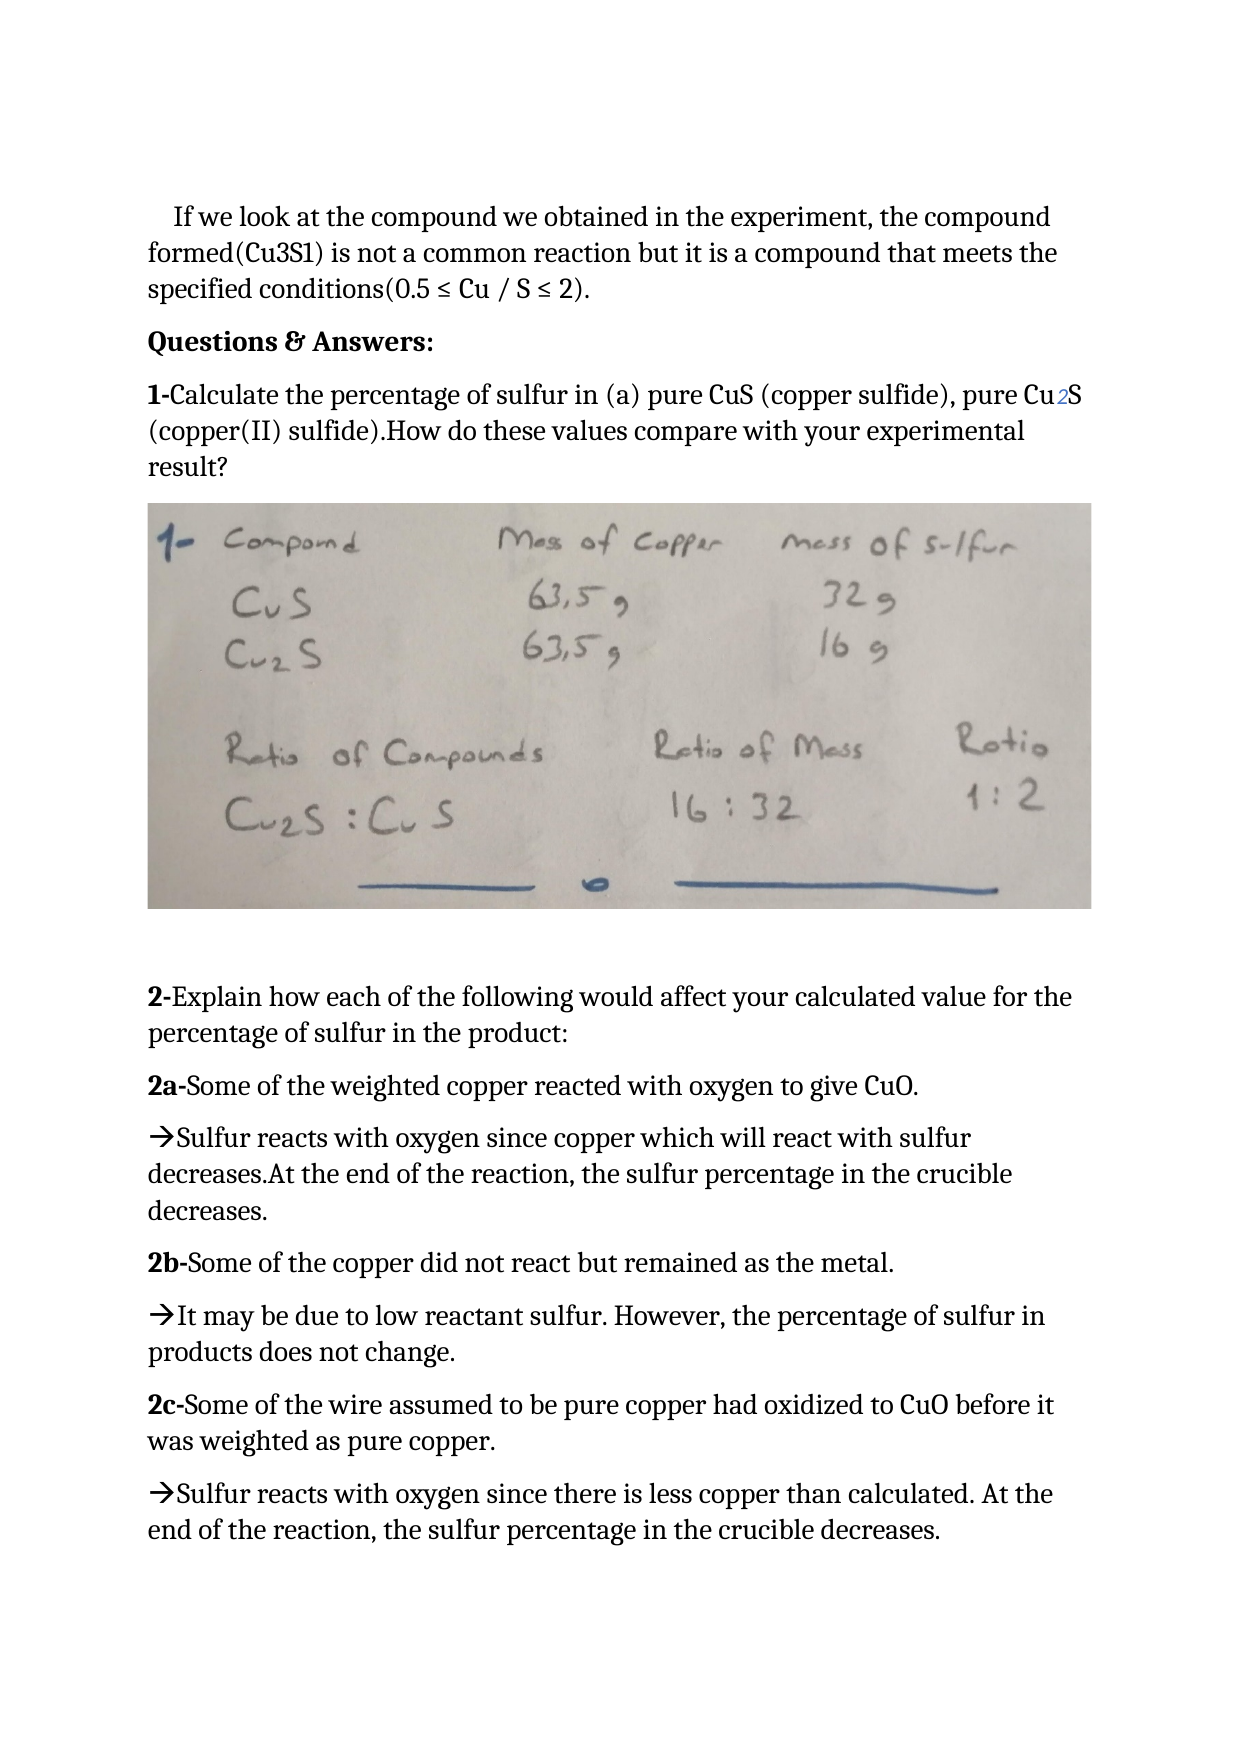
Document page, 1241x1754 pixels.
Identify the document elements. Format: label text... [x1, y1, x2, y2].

text Questions & Answers: [148, 326, 1093, 359]
text Sulfur reacts with oxygen since there is less copper than calculated. At the end of the reaction, the sulfur percentage in the crucible decreases. [148, 1477, 1093, 1547]
text If we look at the compound we obtained in the experiment, the compound formed(Cu3S1) is not a common reaction but it is a compound that meets the specified conditions(0.5 ≤ Cu / S ≤ 2). [148, 200, 1093, 306]
text 2b-Some of the copper did not react but remained as the metal. [148, 1247, 1093, 1280]
text Sulfur reacts with oxygen since copper which will react with sulfur decreases.At the end of the reaction, the sulfur percentage in the crucible decreases. [148, 1122, 1093, 1227]
text 2-Explain how each of the following would affect your calculated value for the percentage of sulfur in the product: [148, 980, 1093, 1049]
text It may be due to low reactant sulfur. However, the percentage of sulfur in products does not change. [148, 1299, 1093, 1369]
text 2a-Some of the weighted copper reacted with oxygen to give CuO. [148, 1069, 1093, 1102]
text 1-Calculate the percentage of sulfur in (a) pure CuS (copper sulfide), pure Cu2S (copper(II) sulfide).How do these values compare with your experimental result? [148, 378, 1093, 484]
picture [147, 503, 1092, 909]
text 2c-Some of the wire assumed to be pure copper had oxidized to CuO before it was weighted as pure copper. [148, 1388, 1093, 1458]
